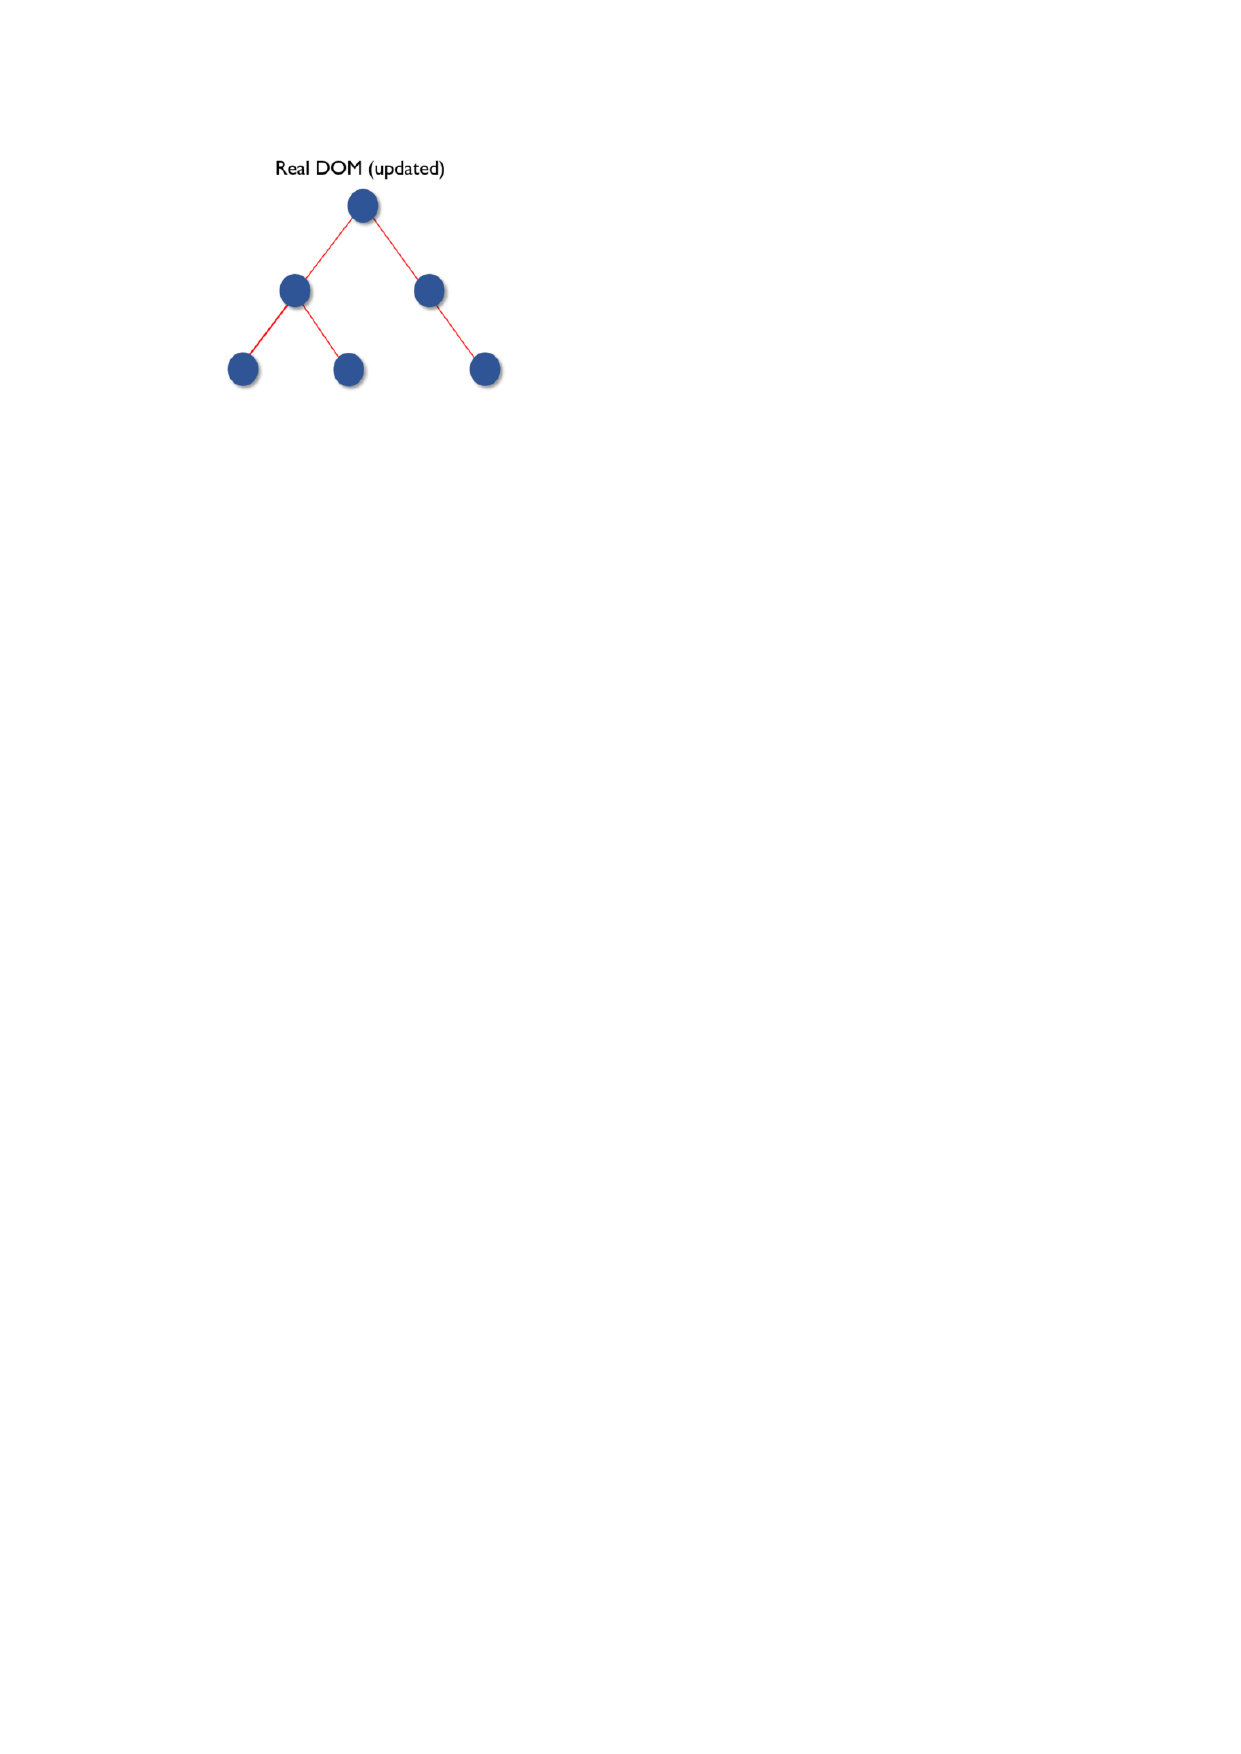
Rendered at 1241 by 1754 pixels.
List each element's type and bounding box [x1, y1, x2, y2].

picture [225, 150, 507, 393]
